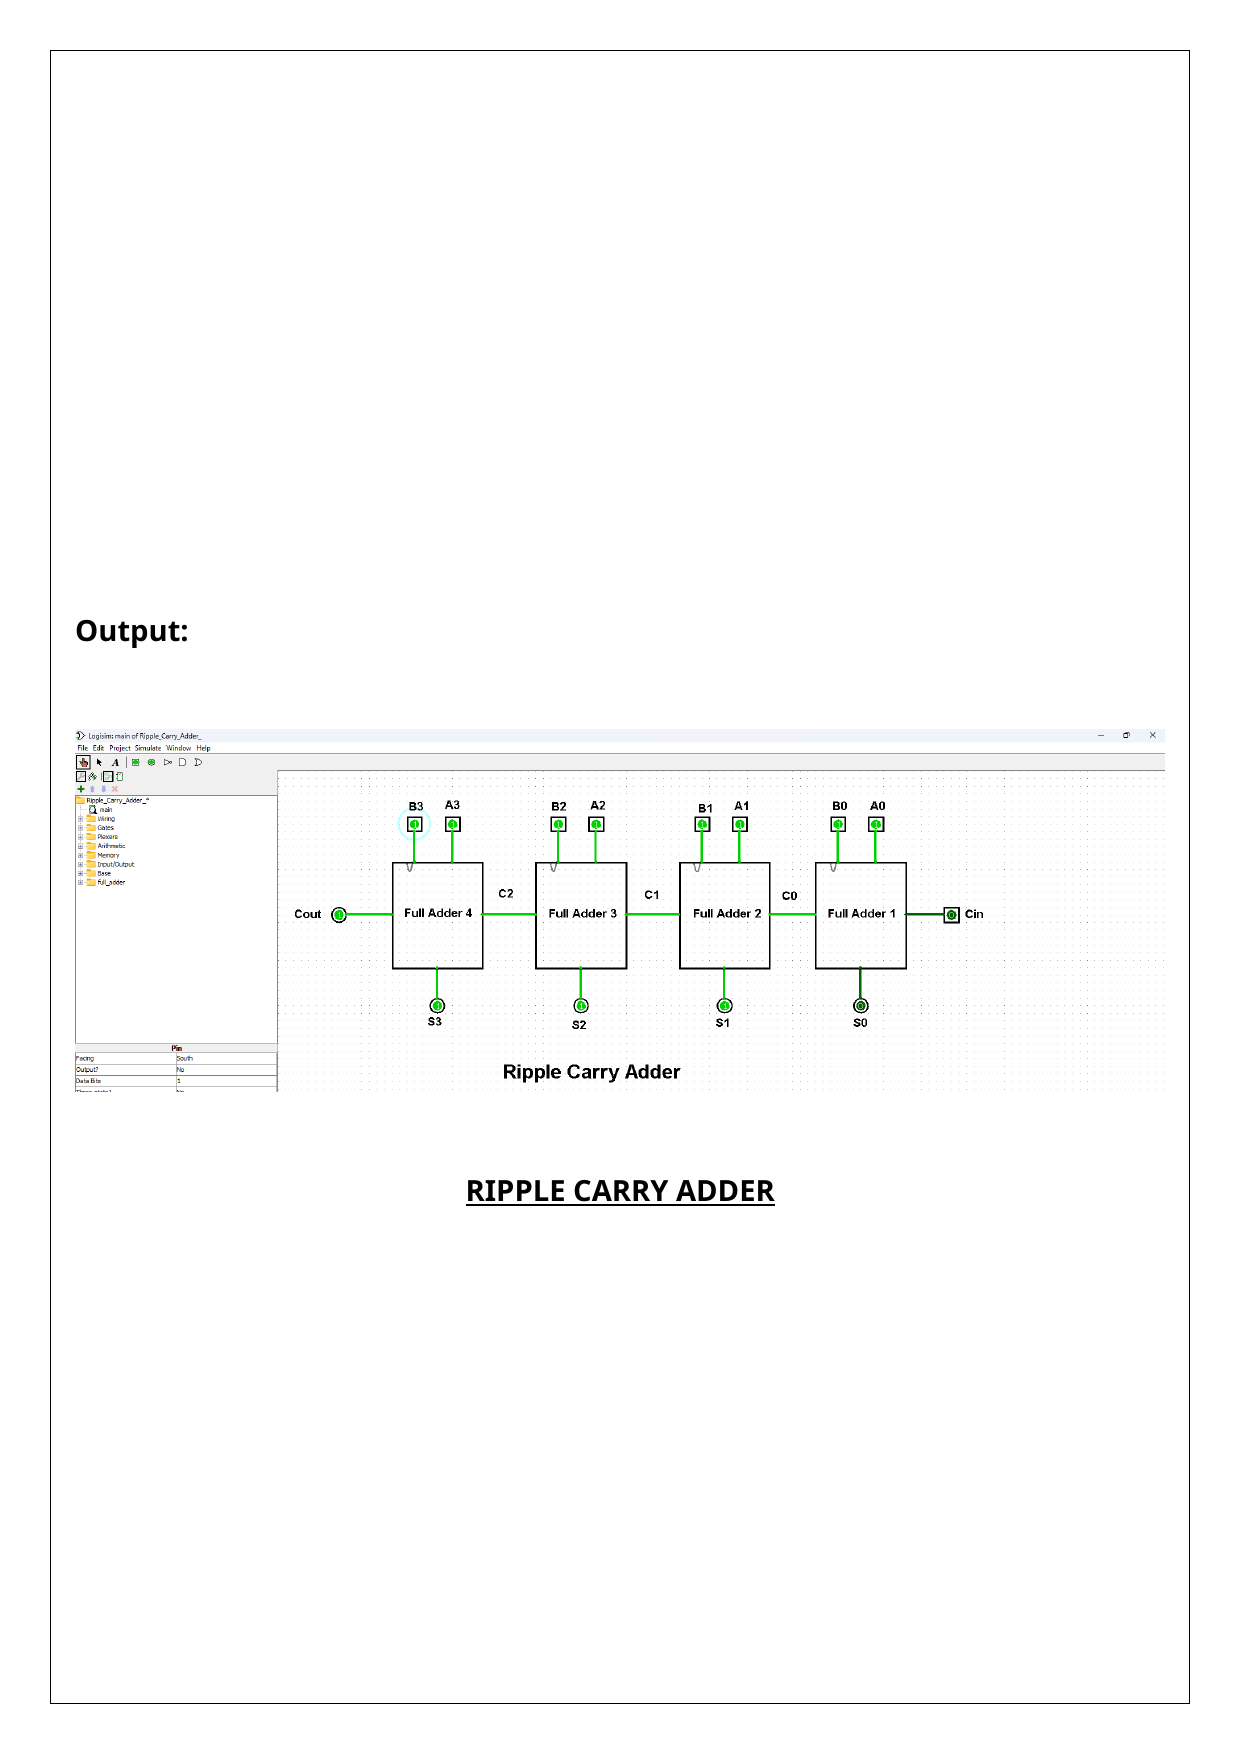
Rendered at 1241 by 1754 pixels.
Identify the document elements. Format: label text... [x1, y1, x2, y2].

picture [75, 729, 1166, 1092]
text RIPPLE CARRY ADDER [75, 1170, 1165, 1210]
text Output: [75, 610, 1165, 650]
